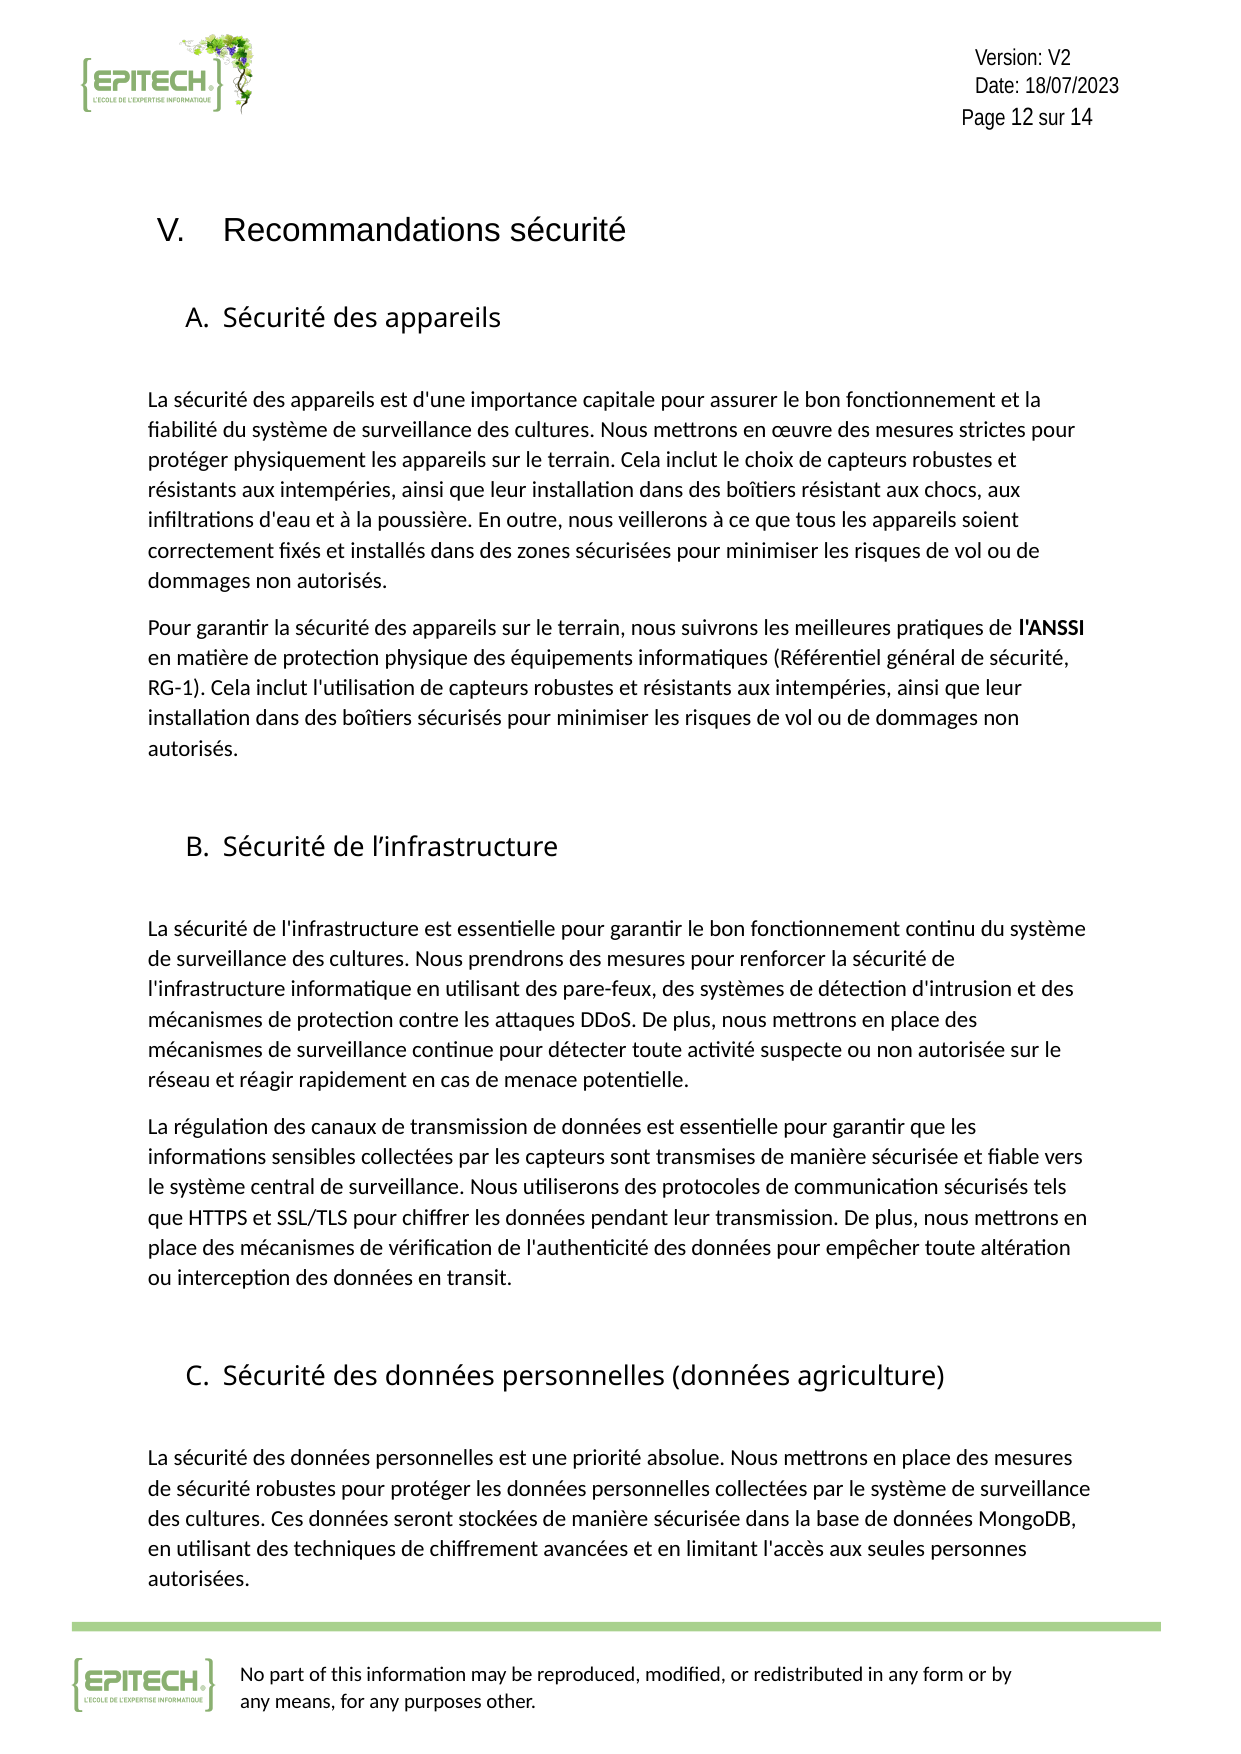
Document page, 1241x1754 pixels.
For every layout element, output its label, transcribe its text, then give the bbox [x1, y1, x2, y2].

text La sécurité des appareils est d'une importance capitale pour assurer le bon fonctionnement et la fiabilité du système de surveillance des cultures. Nous mettrons en œuvre des mesures strictes pour protéger physiquement les appareils sur le terrain. Cela inclut le choix de capteurs robustes et résistants aux intempéries, ainsi que leur installation dans des boîtiers résistant aux chocs, aux infiltrations d'eau et à la poussière. En outre, nous veillerons à ce que tous les appareils soient correctement fixés et installés dans des zones sécurisées pour minimiser les risques de vol ou de dommages non autorisés. [148, 385, 1093, 594]
picture [172, 32, 260, 117]
subtitle Sécurité de l’infrastructure [185, 827, 1093, 864]
subtitle Recommandations sécurité [185, 210, 1093, 248]
text La régulation des canaux de transmission de données est essentielle pour garantir que les informations sensibles collectées par les capteurs sont transmises de manière sécurisée et fiable vers le système central de surveillance. Nous utiliserons des protocoles de communication sécurisés tels que HTTPS et SSL/TLS pour chiffrer les données pendant leur transmission. De plus, nous mettrons en place des mécanismes de vérification de l'authenticité des données pour empêcher toute altération ou interception des données en transit. [148, 1112, 1093, 1291]
text La sécurité des données personnelles est une priorité absolue. Nous mettrons en place des mesures de sécurité robustes pour protéger les données personnelles collectées par le système de surveillance des cultures. Ces données seront stockées de manière sécurisée dans la base de données MongoDB, en utilisant des techniques de chiffrement avancées et en limitant l'accès aux seules personnes autorisées. [148, 1443, 1093, 1592]
text La sécurité de l'infrastructure est essentielle pour garantir le bon fonctionnement continu du système de surveillance des cultures. Nous prendrons des mesures pour renforcer la sécurité de l'infrastructure informatique en utilisant des pare-feux, des systèmes de détection d'intrusion et des mécanismes de protection contre les attaques DDoS. De plus, nous mettrons en place des mécanismes de surveillance continue pour détecter toute activité suspecte ou non autorisée sur le réseau et réagir rapidement en cas de menace potentielle. [148, 914, 1093, 1093]
subtitle Sécurité des appareils [185, 298, 1093, 335]
text Pour garantir la sécurité des appareils sur le terrain, nous suivrons les meilleures pratiques de l'ANSSI en matière de protection physique des équipements informatiques (Référentiel général de sécurité, RG-1). Cela inclut l'utilisation de capteurs robustes et résistants aux intempéries, ainsi que leur installation dans des boîtiers sécurisés pour minimiser les risques de vol ou de dommages non autorisés. [148, 613, 1093, 762]
subtitle Sécurité des données personnelles (données agriculture) [185, 1357, 1093, 1394]
